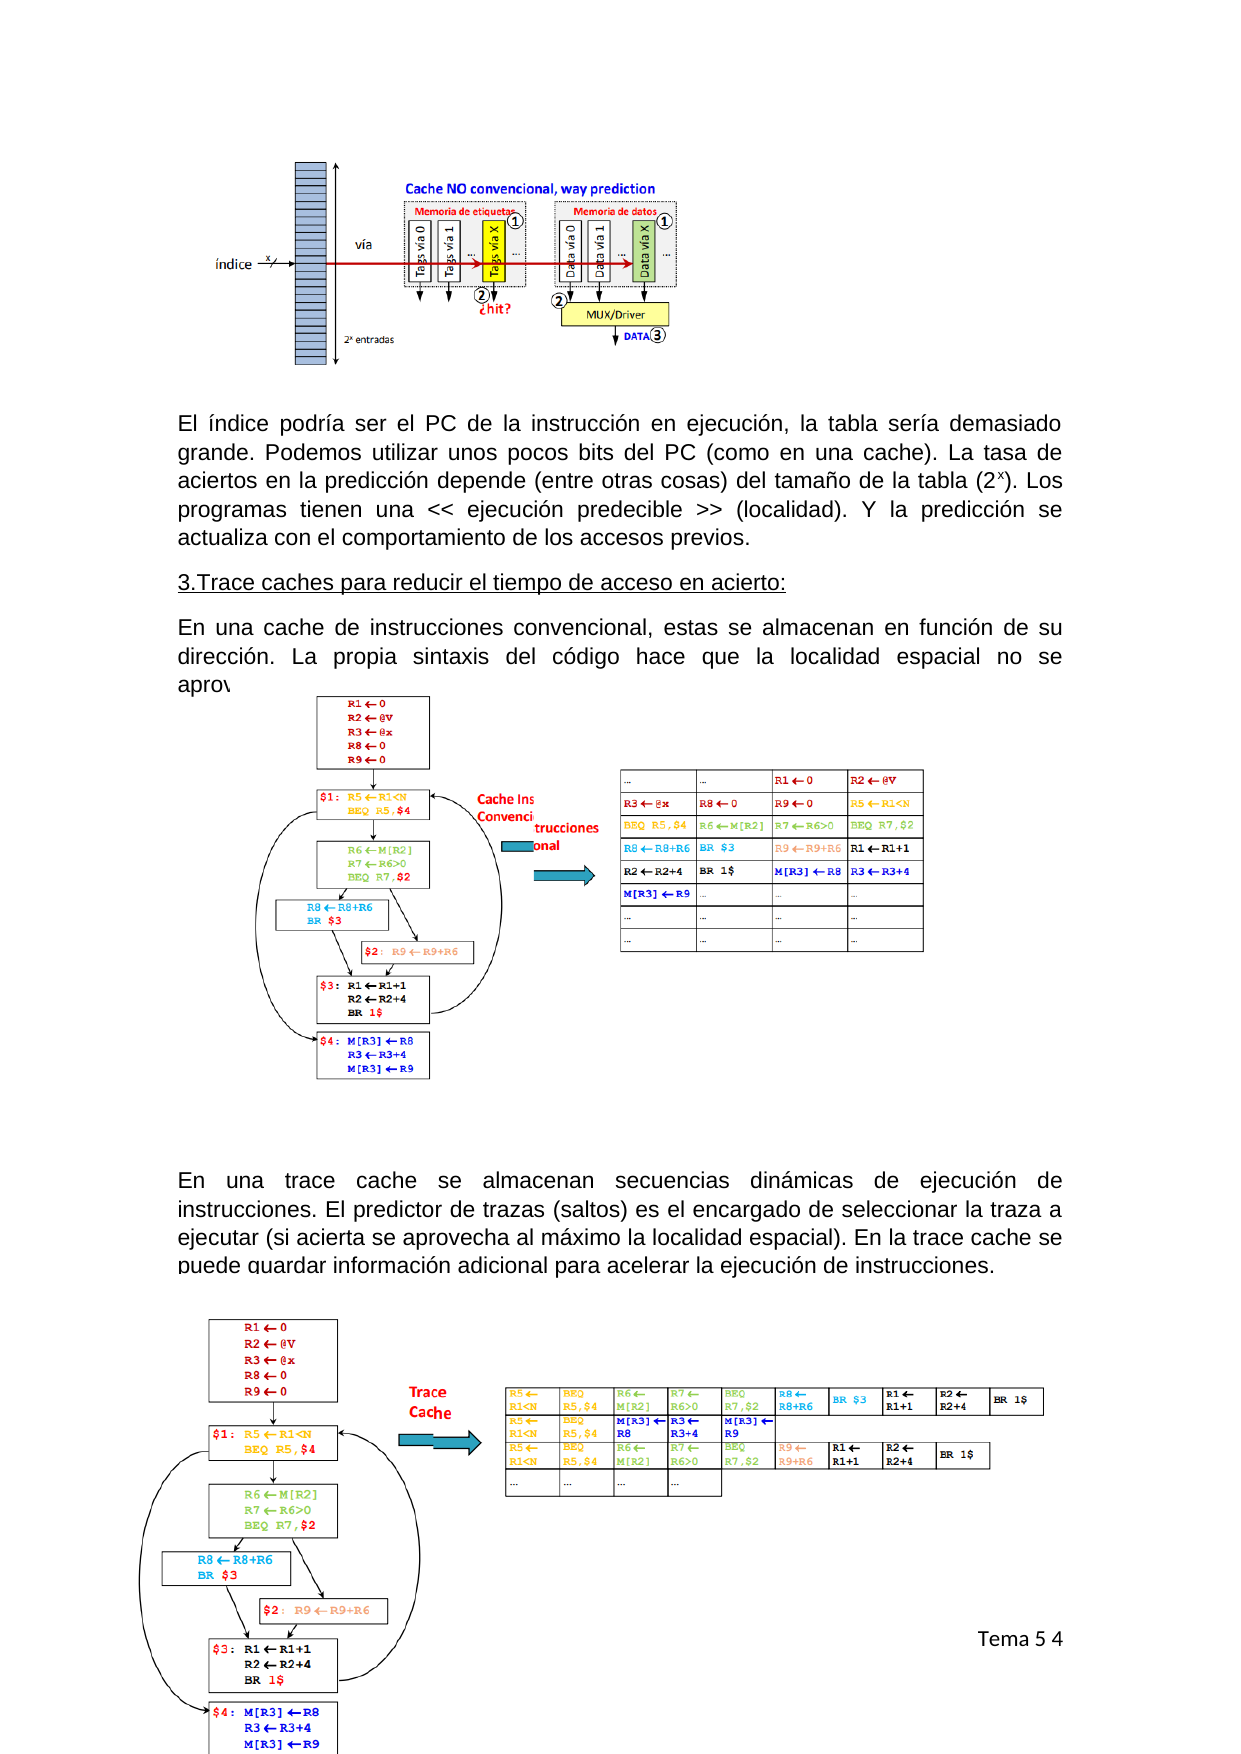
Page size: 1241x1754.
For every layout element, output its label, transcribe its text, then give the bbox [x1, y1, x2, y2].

picture [229, 671, 956, 1094]
text En una cache de instrucciones convencional, estas se almacenan en función de su dirección. La propia sintaxis del código hace que la localidad espacial no se aproveche. [177, 614, 1063, 697]
picture [114, 1274, 1056, 1754]
text El índice podría ser el PC de la instrucción en ejecución, la tabla sería demasiado grande. Podemos utilizar unos pocos bits del PC (como en una cache). La tasa de aciertos en la predicción depende (entre otras cosas) del tamaño de la tabla (2x). Los programas tienen una << ejecución predecible >> (localidad). Y la predicción se actualiza con el comportamiento de los accesos previos. [177, 410, 1063, 550]
text En una trace cache se almacenan secuencias dinámicas de ejecución de instrucciones. El predictor de trazas (saltos) es el encargado de seleccionar la traza a ejecutar (si acierta se aprovecha al máximo la localidad espacial). En la trace cache se puede guardar información adicional para acelerar la ejecución de instrucciones. [177, 1167, 1063, 1279]
picture [177, 147, 727, 392]
text 3.Trace caches para reducir el tiempo de acceso en acierto: [177, 569, 1063, 595]
